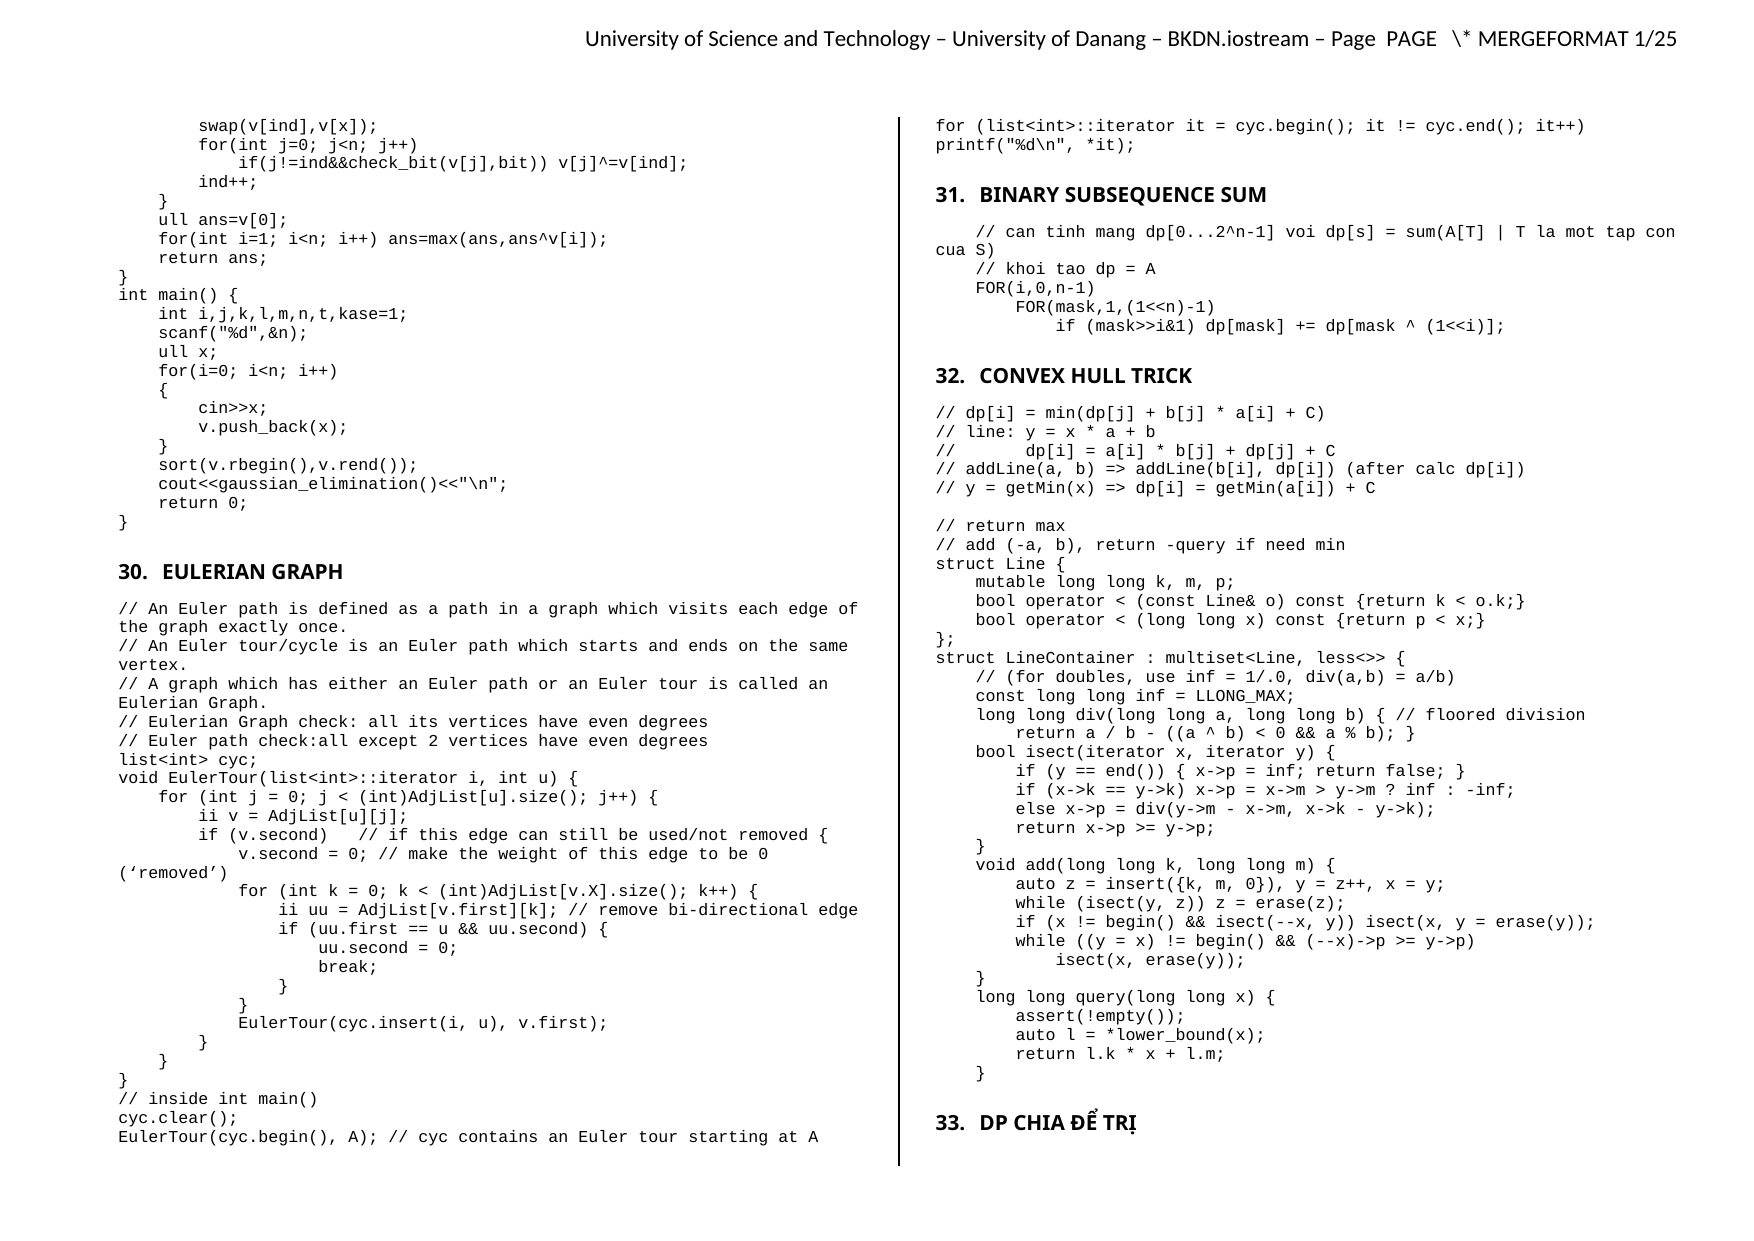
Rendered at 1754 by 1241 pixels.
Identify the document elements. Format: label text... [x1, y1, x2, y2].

text while ((y = x) != begin() && (--x)->p >= y->p) [935, 932, 1679, 951]
text // khoi tao dp = A [935, 261, 1679, 280]
text { [118, 381, 862, 400]
text while (isect(y, z)) z = erase(z); [935, 894, 1679, 913]
title EULERIAN GRAPH [118, 557, 862, 586]
title BINARY SUBSEQUENCE SUM [935, 180, 1679, 208]
text // An Euler tour/cycle is an Euler path which starts and ends on the same vertex. [118, 638, 862, 676]
text for(int i=1; i<n; i++) ans=max(ans,ans^v[i]); [118, 230, 862, 249]
text return ans; [118, 249, 862, 268]
text struct LineContainer : multiset<Line, less<>> { [935, 649, 1679, 668]
text } [118, 1034, 862, 1053]
text // dp[i] = a[i] * b[j] + dp[j] + C [935, 442, 1679, 461]
text return a / b - ((a ^ b) < 0 && a % b); } [935, 725, 1679, 744]
text } [118, 977, 862, 996]
text ii v = AdjList[u][j]; [118, 808, 862, 826]
text } [118, 268, 862, 287]
text return x->p >= y->p; [935, 819, 1679, 838]
text ull x; [118, 343, 862, 362]
text auto z = insert({k, m, 0}), y = z++, x = y; [935, 876, 1679, 894]
text if (y == end()) { x->p = inf; return false; } [935, 763, 1679, 781]
text long long div(long long a, long long b) { // floored division [935, 706, 1679, 725]
text mutable long long k, m, p; [935, 574, 1679, 593]
text return l.k * x + l.m; [935, 1045, 1679, 1064]
title CONVEX HULL TRICK [935, 361, 1679, 390]
text // A graph which has either an Euler path or an Euler tour is called an Eulerian Graph. [118, 676, 862, 713]
text } [118, 1072, 862, 1090]
text // Euler path check:all except 2 vertices have even degrees [118, 732, 862, 751]
text EulerTour(cyc.insert(i, u), v.first); [118, 1015, 862, 1034]
text list<int> cyc; [118, 751, 862, 770]
text if (v.second) // if this edge can still be used/not removed { [118, 826, 862, 845]
text if (x->k == y->k) x->p = x->m > y->m ? inf : -inf; [935, 781, 1679, 800]
text // add (-a, b), return -query if need min [935, 536, 1679, 555]
text return 0; [118, 494, 862, 513]
text for(i=0; i<n; i++) [118, 362, 862, 381]
text } [118, 438, 862, 457]
text if (mask>>i&1) dp[mask] += dp[mask ^ (1<<i)]; [935, 317, 1679, 336]
text } [118, 996, 862, 1015]
text cin>>x; [118, 400, 862, 419]
text struct Line { [935, 555, 1679, 574]
text else x->p = div(y->m - x->m, x->k - y->k); [935, 800, 1679, 819]
text // return max [935, 517, 1679, 536]
text long long query(long long x) { [935, 989, 1679, 1008]
text FOR(mask,1,(1<<n)-1) [935, 298, 1679, 317]
text bool operator < (const Line& o) const {return k < o.k;} [935, 593, 1679, 612]
text } [118, 193, 862, 212]
text for (int j = 0; j < (int)AdjList[u].size(); j++) { [118, 789, 862, 808]
text for (int k = 0; k < (int)AdjList[v.X].size(); k++) { [118, 883, 862, 902]
text sort(v.rbegin(),v.rend()); [118, 457, 862, 476]
text // (for doubles, use inf = 1/.0, div(a,b) = a/b) [935, 668, 1679, 687]
title DP CHIA ĐỂ TRỊ [935, 1108, 1679, 1137]
text int i,j,k,l,m,n,t,kase=1; [118, 306, 862, 325]
text } [935, 838, 1679, 857]
text // dp[i] = min(dp[j] + b[j] * a[i] + C) [935, 404, 1679, 423]
text for(int j=0; j<n; j++) [118, 136, 862, 155]
text v.push_back(x); [118, 419, 862, 438]
text auto l = *lower_bound(x); [935, 1027, 1679, 1045]
text v.second = 0; // make the weight of this edge to be 0 (‘removed’) [118, 845, 862, 883]
text // y = getMin(x) => dp[i] = getMin(a[i]) + C [935, 480, 1679, 499]
text FOR(i,0,n-1) [935, 280, 1679, 298]
text ull ans=v[0]; [118, 212, 862, 230]
text uu.second = 0; [118, 939, 862, 958]
text } [935, 970, 1679, 989]
text } [118, 513, 862, 532]
text } [935, 1064, 1679, 1083]
text void EulerTour(list<int>::iterator i, int u) { [118, 770, 862, 789]
text for (list<int>::iterator it = cyc.begin(); it != cyc.end(); it++) printf("%d\n", *it); [935, 117, 1679, 155]
text EulerTour(cyc.begin(), A); // cyc contains an Euler tour starting at A [118, 1128, 862, 1147]
text // Eulerian Graph check: all its vertices have even degrees [118, 713, 862, 732]
text ii uu = AdjList[v.first][k]; // remove bi-directional edge [118, 902, 862, 921]
text const long long inf = LLONG_MAX; [935, 687, 1679, 706]
text int main() { [118, 287, 862, 306]
text }; [935, 631, 1679, 649]
text void add(long long k, long long m) { [935, 857, 1679, 876]
text cyc.clear(); [118, 1109, 862, 1128]
text break; [118, 958, 862, 977]
text // inside int main() [118, 1090, 862, 1109]
text isect(x, erase(y)); [935, 951, 1679, 970]
text scanf("%d",&n); [118, 325, 862, 343]
text ind++; [118, 174, 862, 193]
text if(j!=ind&&check_bit(v[j],bit)) v[j]^=v[ind]; [118, 155, 862, 174]
text } [118, 1053, 862, 1072]
text // addLine(a, b) => addLine(b[i], dp[i]) (after calc dp[i]) [935, 461, 1679, 480]
text if (uu.first == u && uu.second) { [118, 921, 862, 939]
text bool operator < (long long x) const {return p < x;} [935, 612, 1679, 631]
text cout<<gaussian_elimination()<<"\n"; [118, 476, 862, 494]
text if (x != begin() && isect(--x, y)) isect(x, y = erase(y)); [935, 913, 1679, 932]
text assert(!empty()); [935, 1008, 1679, 1027]
text // An Euler path is defined as a path in a graph which visits each edge of the graph exactly once. [118, 600, 862, 638]
text swap(v[ind],v[x]); [118, 117, 862, 136]
text // can tinh mang dp[0...2^n-1] voi dp[s] = sum(A[T] | T la mot tap con cua S) [935, 223, 1679, 261]
text bool isect(iterator x, iterator y) { [935, 744, 1679, 763]
text // line: y = x * a + b [935, 423, 1679, 442]
